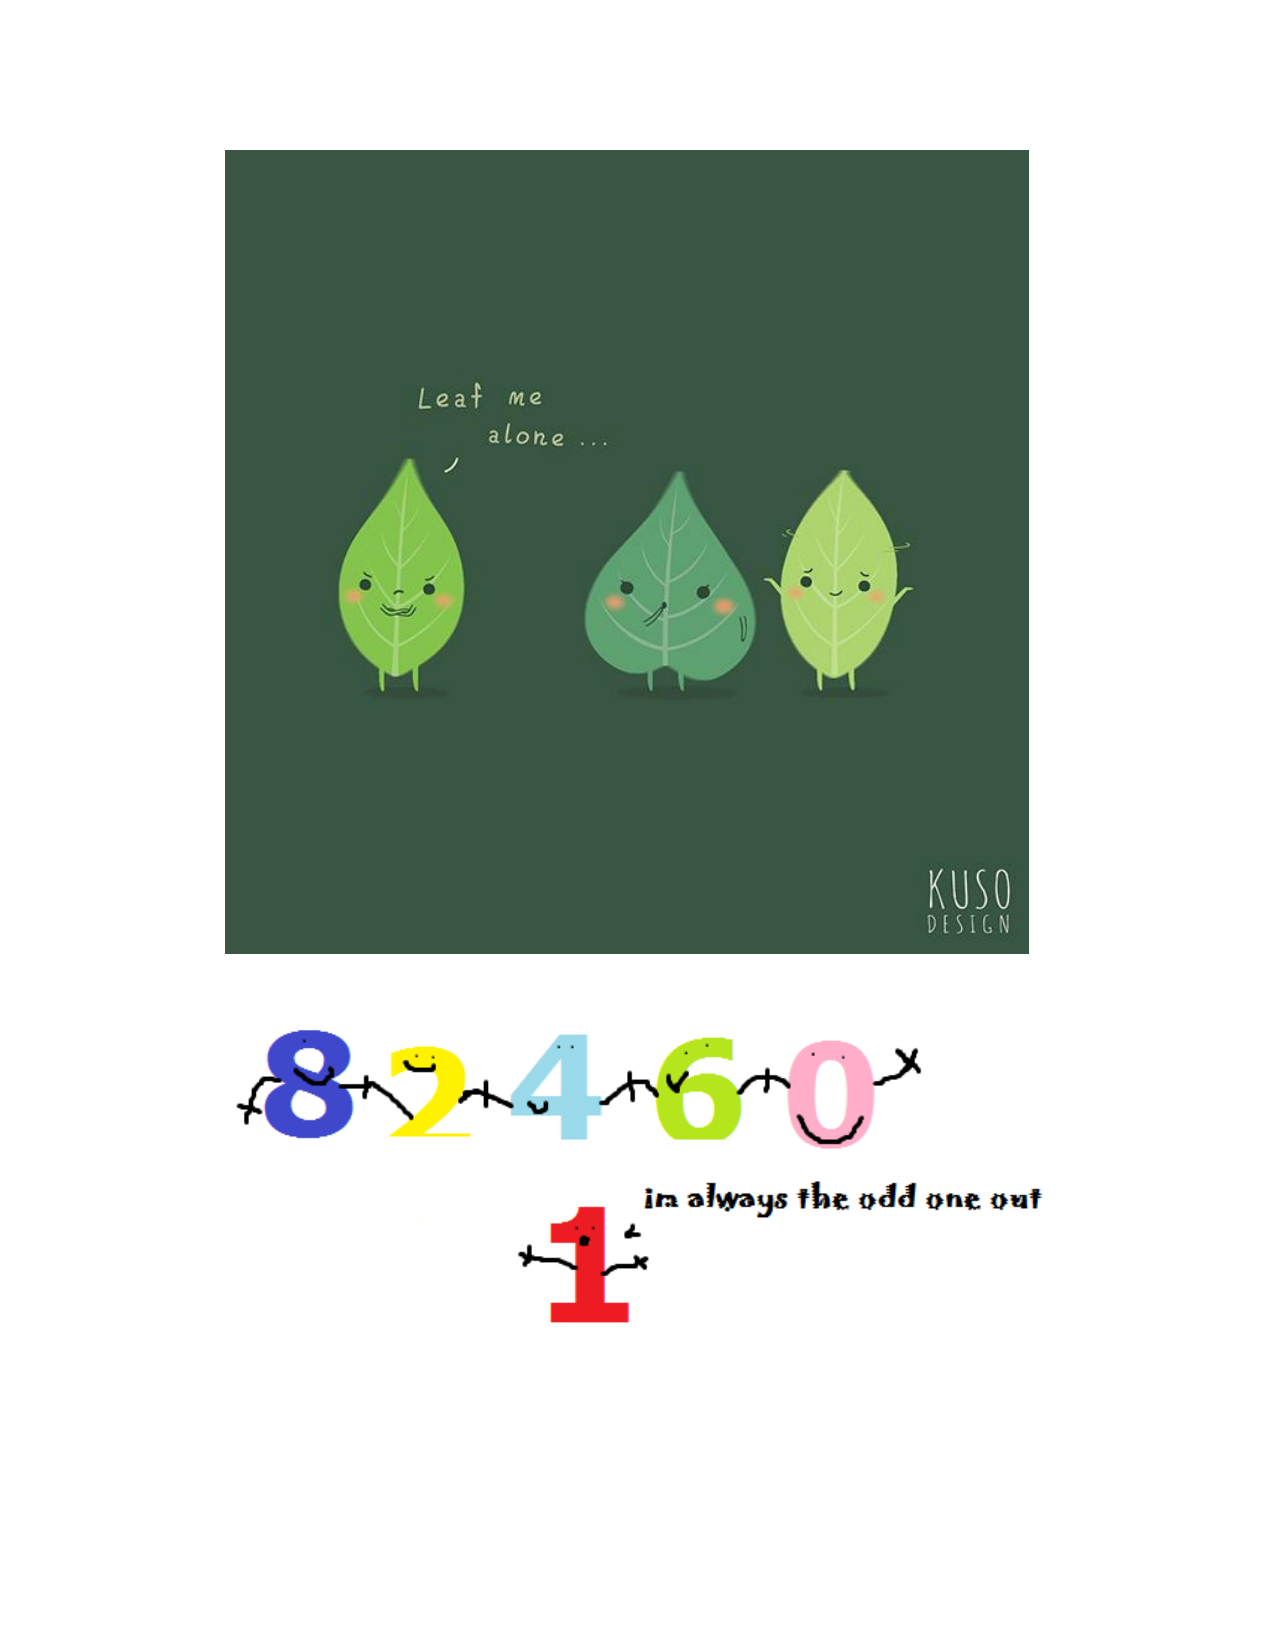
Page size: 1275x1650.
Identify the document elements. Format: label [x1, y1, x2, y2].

picture [225, 150, 1029, 954]
picture [225, 988, 1200, 1351]
